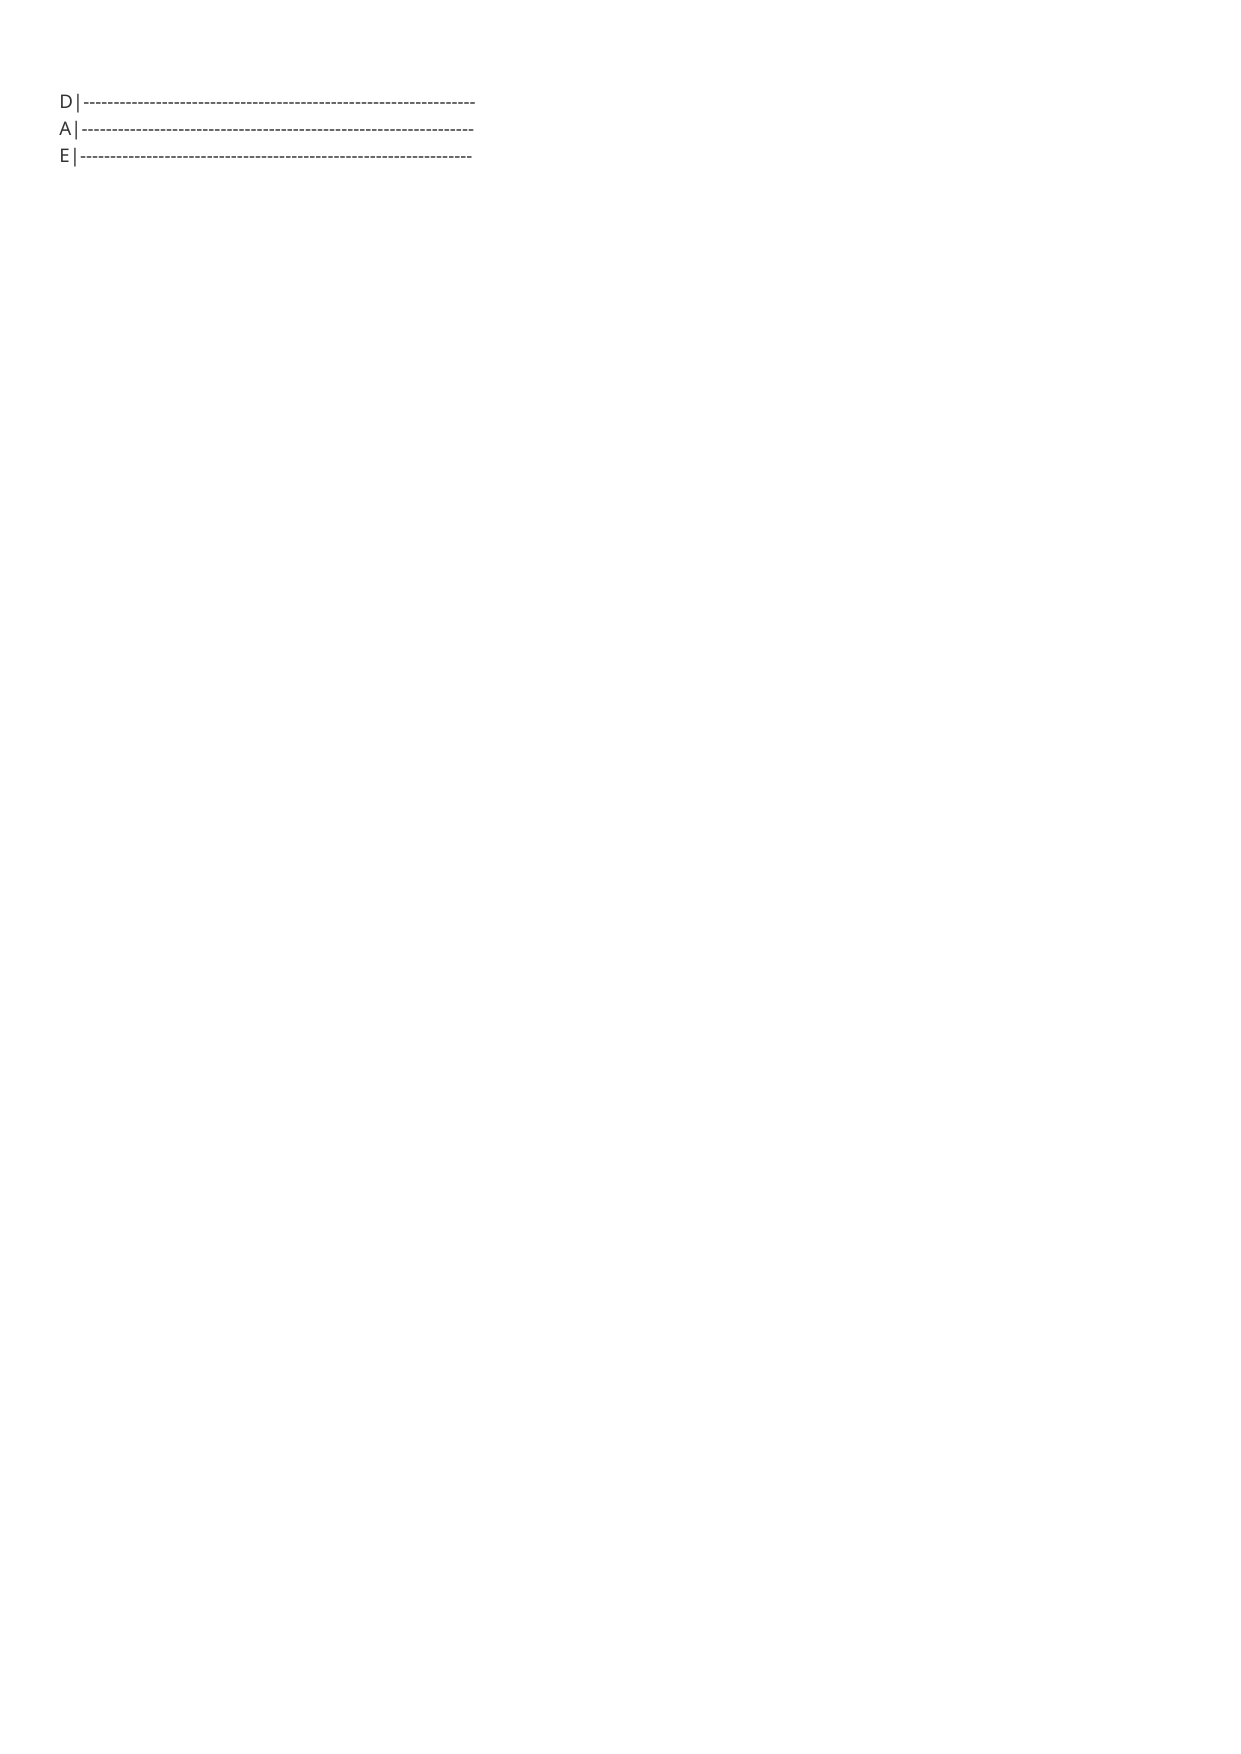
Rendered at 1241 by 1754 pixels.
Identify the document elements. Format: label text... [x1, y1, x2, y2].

text D|----------------------------------------------------------------- [59, 89, 1152, 114]
text A|----------------------------------------------------------------- [59, 116, 1152, 141]
text E|----------------------------------------------------------------- [59, 143, 1152, 168]
